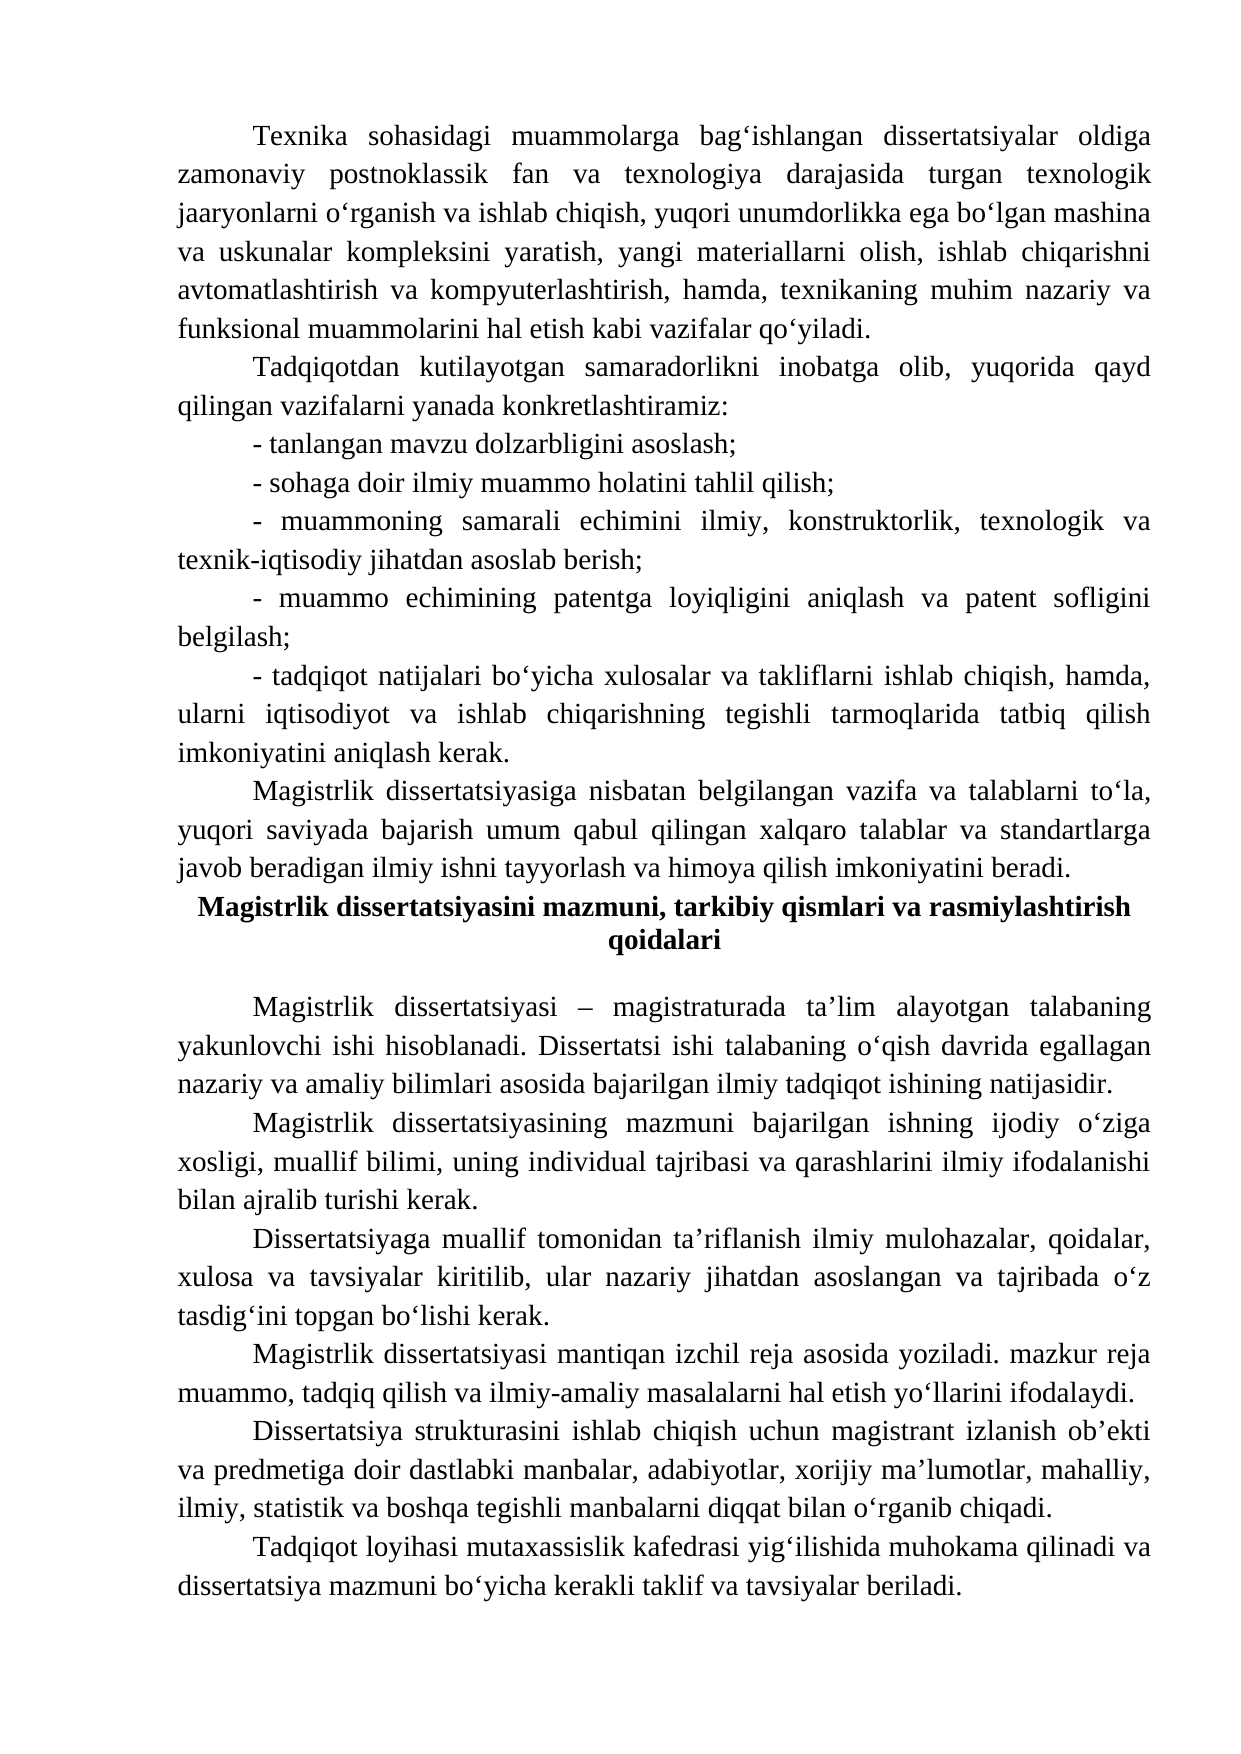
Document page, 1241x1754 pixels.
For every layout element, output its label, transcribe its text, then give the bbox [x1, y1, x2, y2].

text - tanlangan mavzu dolzarbligini asoslash; [177, 426, 1152, 460]
text Tadqiqot loyihasi mutaxassislik kafedrasi yig‘ilishida muhokama qilinadi va dissertatsiya mazmuni bo‘yicha kerakli taklif va tavsiyalar beriladi. [177, 1529, 1152, 1601]
text Magistrlik dissertatsiyasiga nisbatan belgilangan vazifa va talablarni to‘la, yuqori saviyada bajarish umum qabul qilingan xalqaro talablar va standartlarga javob beradigan ilmiy ishni tayyorlash va himoya qilish imkoniyatini beradi. [177, 773, 1152, 884]
text Magistrlik dissertatsiyasi – magistraturada ta’lim alayotgan talabaning yakunlovchi ishi hisoblanadi. Dissertatsi ishi talabaning o‘qish davrida egallagan nazariy va amaliy bilimlari asosida bajarilgan ilmiy tadqiqot ishining natijasidir. [177, 989, 1152, 1100]
text Texnika sohasidagi muammolarga bag‘ishlangan dissertatsiyalar oldiga zamonaviy postnoklassik fan va texnologiya darajasida turgan texnologik jaaryonlarni o‘rganish va ishlab chiqish, yuqori unumdorlikka ega bo‘lgan mashina va uskunalar kompleksini yaratish, yangi materiallarni olish, ishlab chiqarishni avtomatlashtirish va kompyuterlashtirish, hamda, texnikaning muhim nazariy va funksional muammolarini hal etish kabi vazifalar qo‘yiladi. [177, 118, 1152, 344]
text Dissertatsiyaga muallif tomonidan ta’riflanish ilmiy mulohazalar, qoidalar, xulosa va tavsiyalar kiritilib, ular nazariy jihatdan asoslangan va tajribada o‘z tasdig‘ini topgan bo‘lishi kerak. [177, 1221, 1152, 1331]
text Magistrlik dissertatsiyasining mazmuni bajarilgan ishning ijodiy o‘ziga xosligi, muallif bilimi, uning individual tajribasi va qarashlarini ilmiy ifodalanishi bilan ajralib turishi kerak. [177, 1105, 1152, 1216]
text - tadqiqot natijalari bo‘yicha xulosalar va takliflarni ishlab chiqish, hamda, ularni iqtisodiyot va ishlab chiqarishning tegishli tarmoqlarida tatbiq qilish imkoniyatini aniqlash kerak. [177, 658, 1152, 768]
text Magistrlik dissertatsiyasi mantiqan izchil reja asosida yoziladi. mazkur reja muammo, tadqiq qilish va ilmiy-amaliy masalalarni hal etish yo‘llarini ifodalaydi. [177, 1336, 1152, 1408]
text Dissertatsiya strukturasini ishlab chiqish uchun magistrant izlanish ob’ekti va predmetiga doir dastlabki manbalar, adabiyotlar, xorijiy ma’lumotlar, mahalliy, ilmiy, statistik va boshqa tegishli manbalarni diqqat bilan o‘rganib chiqadi. [177, 1413, 1152, 1524]
text Tadqiqotdan kutilayotgan samaradorlikni inobatga olib, yuqorida qayd qilingan vazifalarni yanada konkretlashtiramiz: [177, 349, 1152, 421]
text - muammo echimining patentga loyiqligini aniqlash va patent sofligini belgilash; [177, 581, 1152, 653]
text Magistrlik dissertatsiyasini mazmuni, tarkibiy qismlari va rasmiylashtirish qoidalari [177, 889, 1152, 956]
text - sohaga doir ilmiy muammo holatini tahlil qilish; [177, 465, 1152, 498]
text - muammoning samarali echimini ilmiy, konstruktorlik, texnologik va texnik-iqtisodiy jihatdan asoslab berish; [177, 503, 1152, 576]
